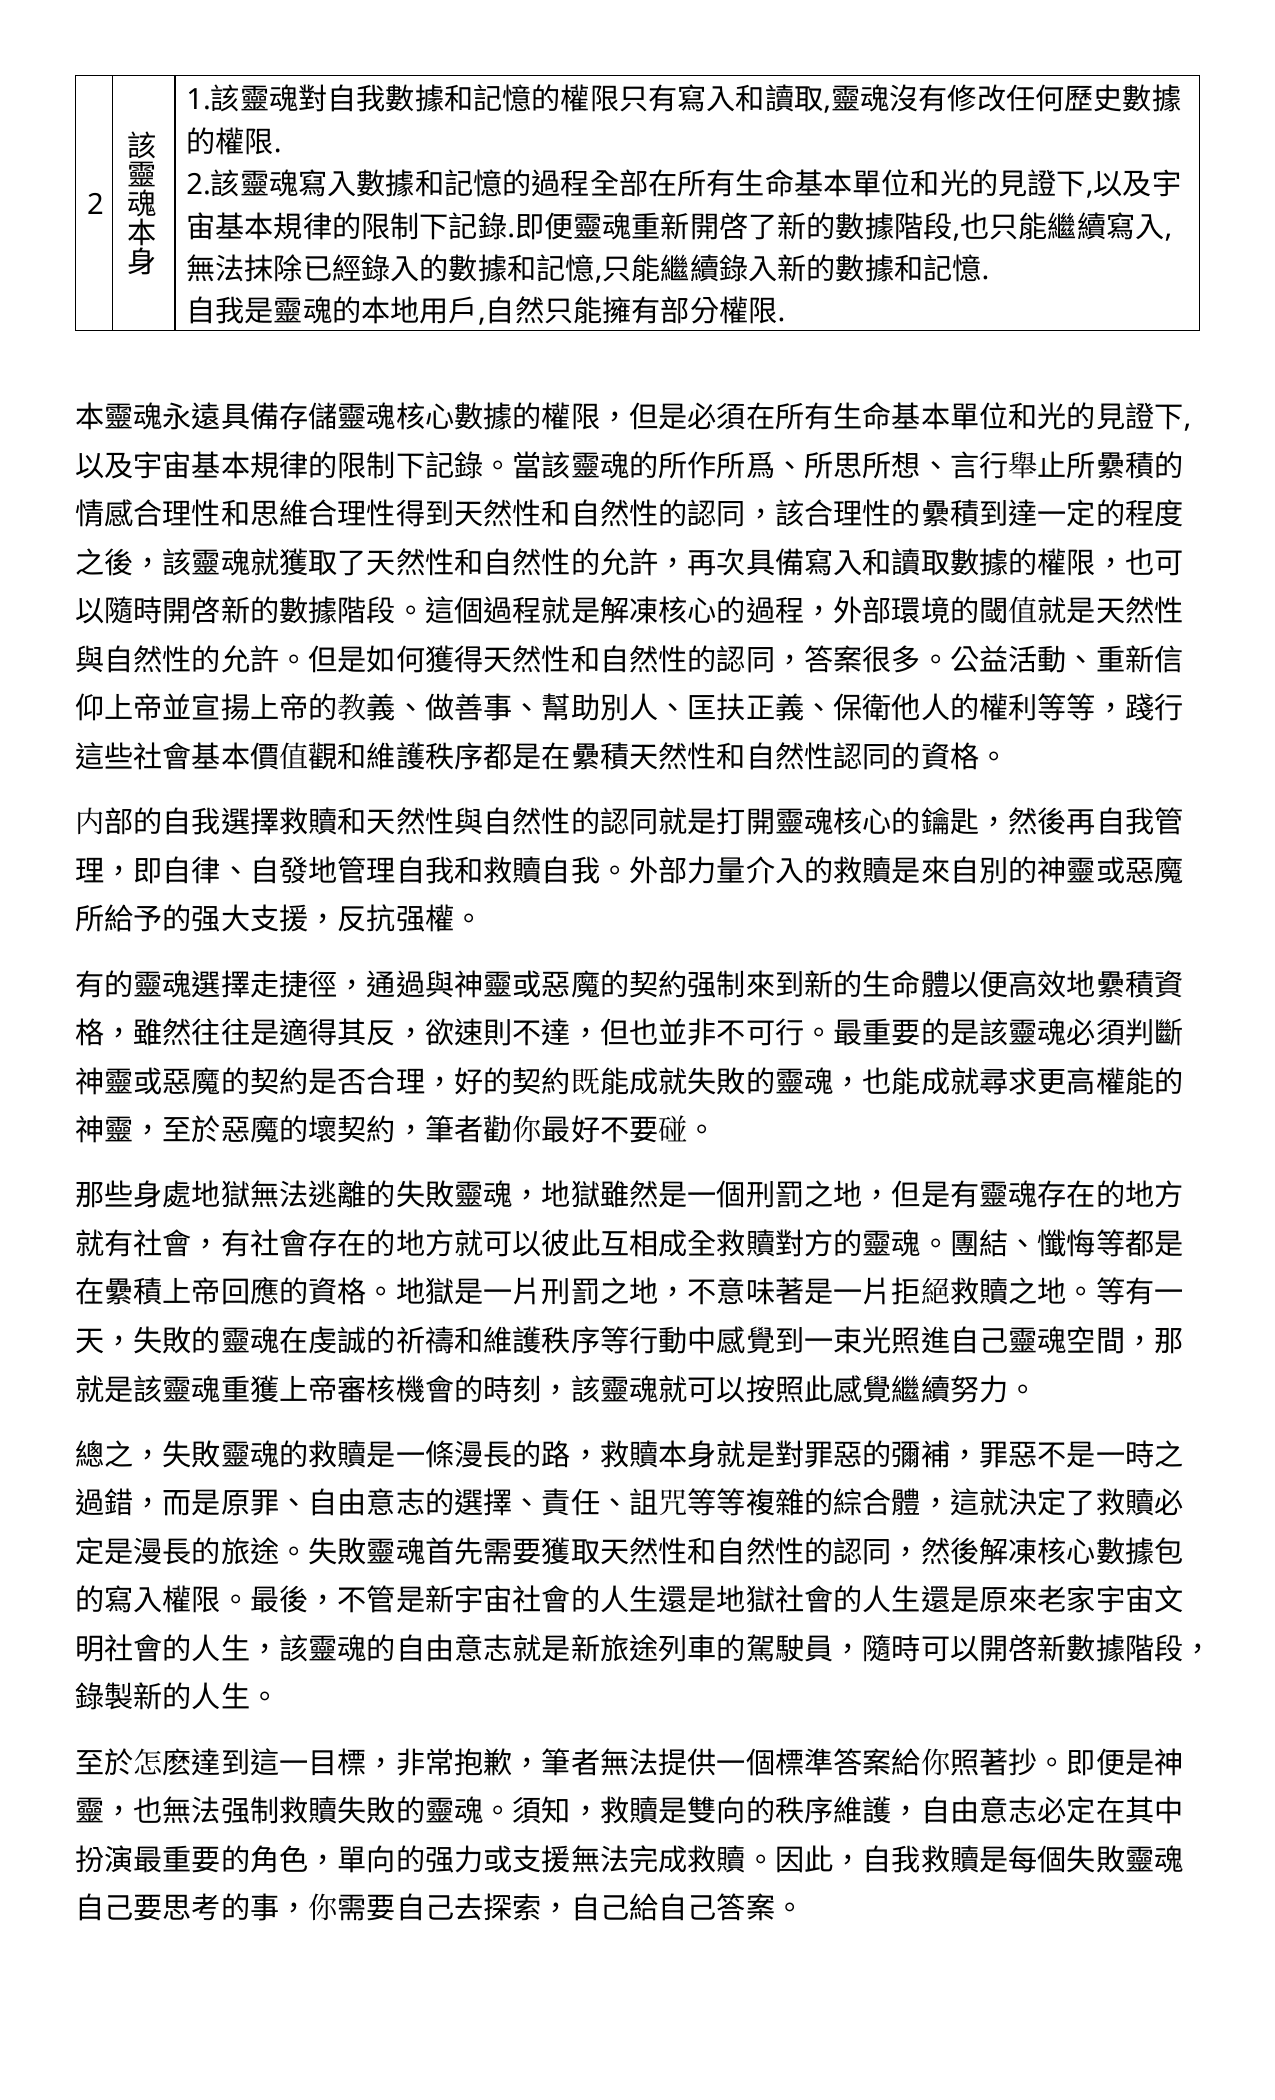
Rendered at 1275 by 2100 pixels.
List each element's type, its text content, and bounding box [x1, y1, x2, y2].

text 内部的自我選擇救贖和天然性與自然性的認同就是打開靈魂核心的鑰匙，然後再自我管理，即自律、自發地管理自我和救贖自我。外部力量介入的救贖是來自別的神靈或惡魔所給予的强大支援，反抗强權。 [75, 799, 1200, 938]
table_header 該靈魂本身 [113, 76, 174, 330]
text 至於怎麽達到這一目標，非常抱歉，筆者無法提供一個標準答案給你照著抄。即便是神靈，也無法强制救贖失敗的靈魂。須知，救贖是雙向的秩序維護，自由意志必定在其中扮演最重要的角色，單向的强力或支援無法完成救贖。因此，自我救贖是每個失敗靈魂自己要思考的事，你需要自己去探索，自己給自己答案。 [75, 1739, 1200, 1927]
table_header 1.該靈魂對自我數據和記憶的權限只有寫入和讀取,靈魂沒有修改任何歷史數據的權限. 2.該靈魂寫入數據和記憶的過程全部在所有生命基本單位和光的見證下,以及宇宙基本規律的限制下記錄.即便靈魂重新開啓了新的數據階段,也只能繼續寫入,無法抹除已經錄入的數據和記憶,只能繼續錄入新的數據和記憶. 自我是靈魂的本地用戶,自然只能擁有部分權限. [176, 76, 1199, 330]
text 本靈魂永遠具備存儲靈魂核心數據的權限，但是必須在所有生命基本單位和光的見證下,以及宇宙基本規律的限制下記錄。當該靈魂的所作所爲、所思所想、言行舉止所纍積的情感合理性和思維合理性得到天然性和自然性的認同，該合理性的纍積到達一定的程度之後，該靈魂就獲取了天然性和自然性的允許，再次具備寫入和讀取數據的權限，也可以隨時開啓新的數據階段。這個過程就是解凍核心的過程，外部環境的閾值就是天然性與自然性的允許。但是如何獲得天然性和自然性的認同，答案很多。公益活動、重新信仰上帝並宣揚上帝的教義、做善事、幫助別人、匡扶正義、保衛他人的權利等等，踐行這些社會基本價值觀和維護秩序都是在纍積天然性和自然性認同的資格。 [75, 394, 1200, 776]
text 總之，失敗靈魂的救贖是一條漫長的路，救贖本身就是對罪惡的彌補，罪惡不是一時之過錯，而是原罪、自由意志的選擇、責任、詛咒等等複雜的綜合體，這就決定了救贖必定是漫長的旅途。失敗靈魂首先需要獲取天然性和自然性的認同，然後解凍核心數據包的寫入權限。最後，不管是新宇宙社會的人生還是地獄社會的人生還是原來老家宇宙文明社會的人生，該靈魂的自由意志就是新旅途列車的駕駛員，隨時可以開啓新數據階段，錄製新的人生。 [75, 1431, 1200, 1716]
table_header 2 [76, 76, 112, 330]
text 有的靈魂選擇走捷徑，通過與神靈或惡魔的契約强制來到新的生命體以便高效地纍積資格，雖然往往是適得其反，欲速則不達，但也並非不可行。最重要的是該靈魂必須判斷神靈或惡魔的契約是否合理，好的契約既能成就失敗的靈魂，也能成就尋求更高權能的神靈，至於惡魔的壞契約，筆者勸你最好不要碰。 [75, 961, 1200, 1149]
text 那些身處地獄無法逃離的失敗靈魂，地獄雖然是一個刑罰之地，但是有靈魂存在的地方就有社會，有社會存在的地方就可以彼此互相成全救贖對方的靈魂。團結、懺悔等都是在纍積上帝回應的資格。地獄是一片刑罰之地，不意味著是一片拒絕救贖之地。等有一天，失敗的靈魂在虔誠的祈禱和維護秩序等行動中感覺到一束光照進自己靈魂空間，那就是該靈魂重獲上帝審核機會的時刻，該靈魂就可以按照此感覺繼續努力。 [75, 1172, 1200, 1408]
